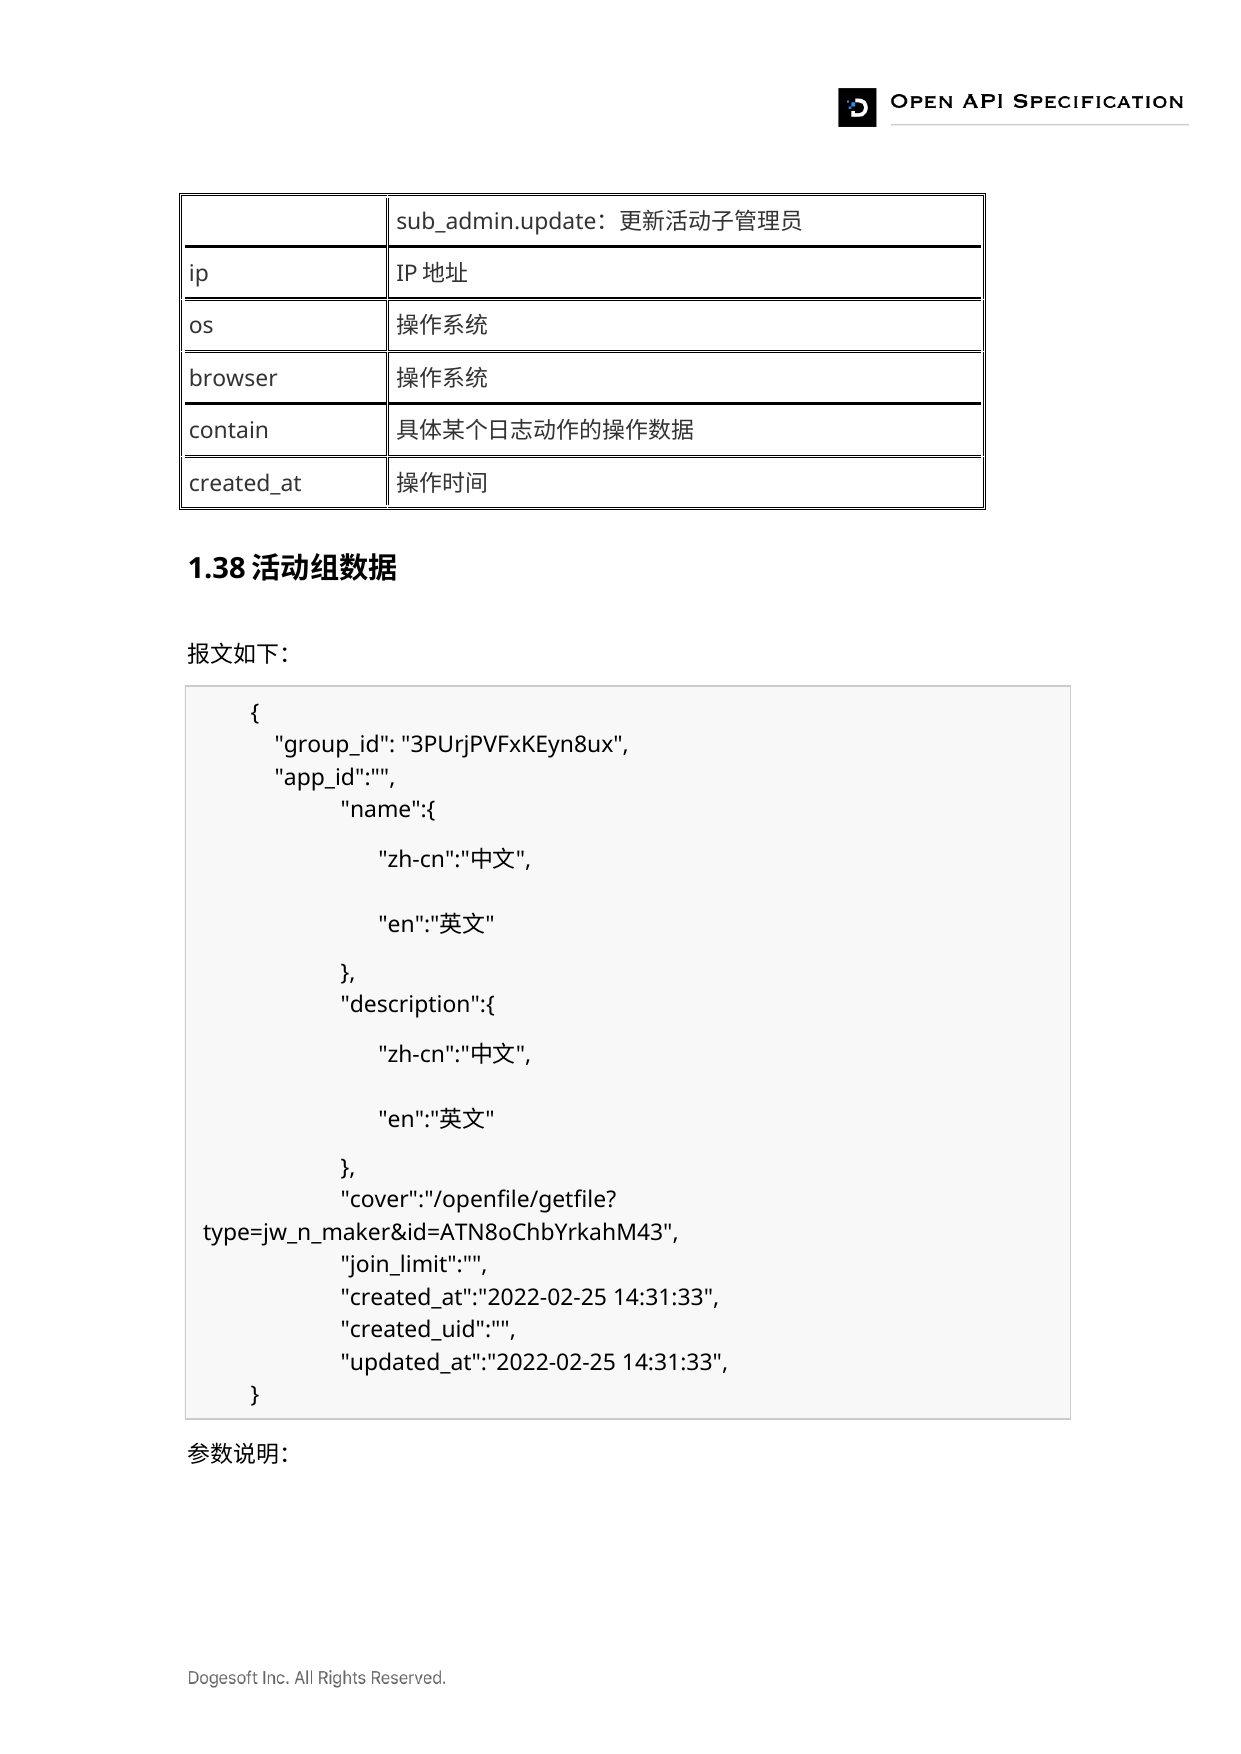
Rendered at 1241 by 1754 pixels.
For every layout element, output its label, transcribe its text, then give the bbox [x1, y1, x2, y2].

text } [186, 1367, 1070, 1418]
text "description":{ [186, 977, 1070, 1010]
text "zh-cn":"中文", [186, 815, 1070, 880]
subtitle 1.38活动组数据 [187, 535, 1053, 600]
text "updated_at":"2022-02-25 14:31:33", [186, 1335, 1070, 1367]
text 报文如下： [187, 620, 1053, 685]
text }, [186, 1140, 1070, 1172]
picture [838, 88, 1189, 127]
text "group_id": "3PUrjPVFxKEyn8ux", [186, 717, 1070, 750]
text "zh-cn":"中文", [186, 1010, 1070, 1075]
text "join_limit":"", [186, 1237, 1070, 1270]
text 参数说明： [187, 1420, 1053, 1485]
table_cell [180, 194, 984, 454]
text { [186, 687, 1070, 717]
picture [187, 1670, 447, 1688]
text "en":"英文" [186, 1075, 1070, 1140]
text "en":"英文" [186, 880, 1070, 945]
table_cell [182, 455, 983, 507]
text "cover":"/openfile/getfile?type=jw_n_maker&id=ATN8oChbYrkahM43", [186, 1172, 1070, 1237]
text "created_at":"2022-02-25 14:31:33", [186, 1270, 1070, 1302]
text "created_uid":"", [186, 1302, 1070, 1335]
text "name":{ [186, 782, 1070, 815]
text }, [186, 945, 1070, 977]
text "app_id":"", [186, 750, 1070, 782]
